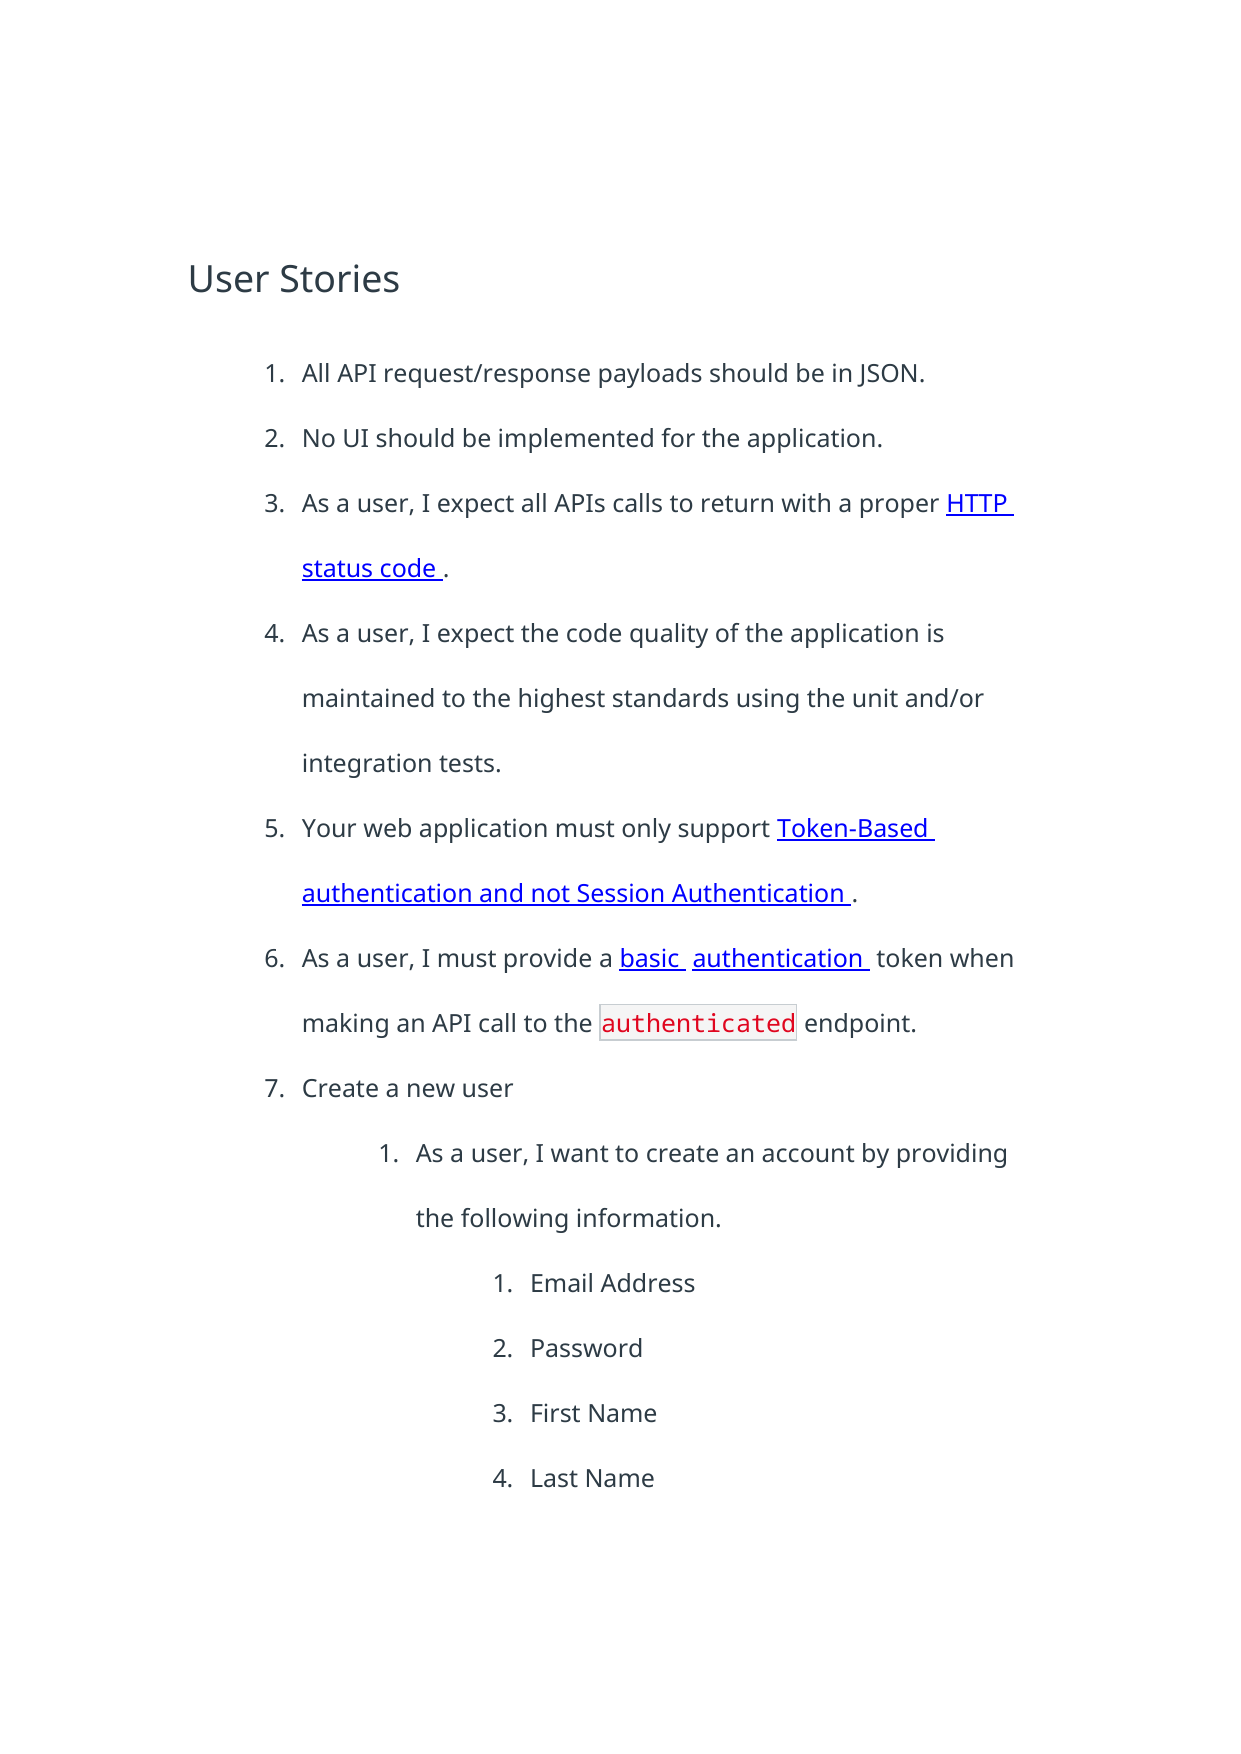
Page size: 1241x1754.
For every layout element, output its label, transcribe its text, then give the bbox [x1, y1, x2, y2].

list As a user, I want to create an account by providing the following information. [378, 1120, 1053, 1250]
list As a user, I must provide a basic authentication token when making an API call to the authenticated endpoint. [264, 925, 1053, 1055]
list All API request/response payloads should be in JSON. [264, 340, 1053, 405]
list As a user, I expect the code quality of the application is maintained to the highest standards using the unit and/or integration tests. [264, 600, 1053, 795]
list First Name [492, 1380, 1053, 1445]
list Create a new user [264, 1055, 1053, 1120]
list Last Name [492, 1445, 1053, 1510]
list Your web application must only support Token-Based authentication and not Session Authentication . [264, 795, 1053, 925]
list No UI should be implemented for the application. [264, 405, 1053, 470]
list Email Address [492, 1250, 1053, 1315]
list As a user, I expect all APIs calls to return with a proper HTTP status code . [264, 470, 1053, 600]
list Password [492, 1315, 1053, 1380]
text User Stories [187, 246, 1053, 311]
